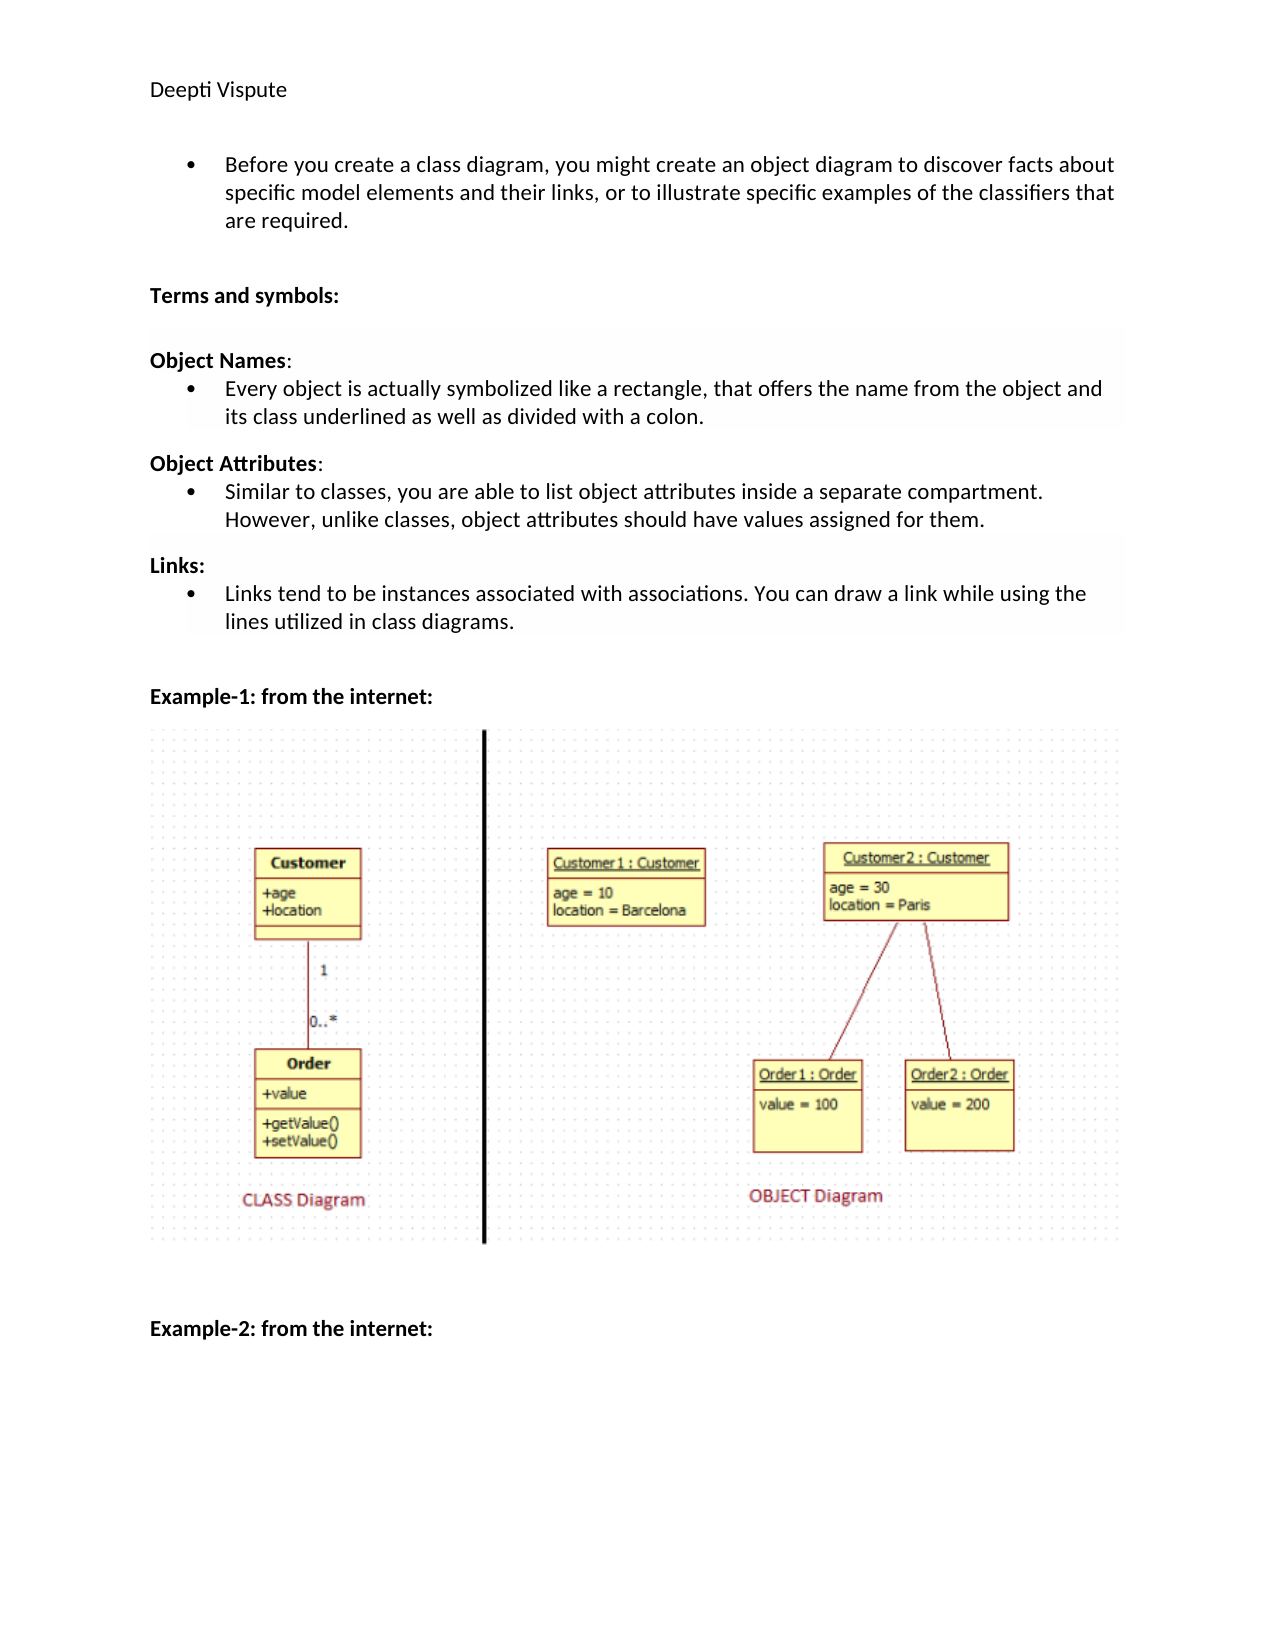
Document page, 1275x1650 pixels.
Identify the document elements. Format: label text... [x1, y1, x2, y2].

list Before you create a class diagram, you might create an object diagram to discover facts about specific model elements and their links, or to illustrate specific examples of the classifiers that are required. [187, 150, 1125, 234]
text Example-2: from the internet: [150, 1314, 1125, 1342]
list Similar to classes, you are able to list object attributes inside a separate compartment. However, unlike classes, object attributes should have values assigned for them. [187, 477, 1125, 533]
text Example-1: from the internet: [150, 682, 1125, 710]
list Every object is actually symbolized like a rectangle, that offers the name from the object and its class underlined as well as divided with a colon. [187, 374, 1125, 430]
text Object Attributes: [150, 430, 1125, 477]
picture [150, 729, 1125, 1249]
list Links tend to be instances associated with associations. You can draw a link while using the lines utilized in class diagrams. [187, 579, 1125, 635]
text Object Names: [150, 328, 1125, 374]
text Links: [150, 533, 1125, 579]
text Terms and symbols: [150, 281, 1125, 309]
